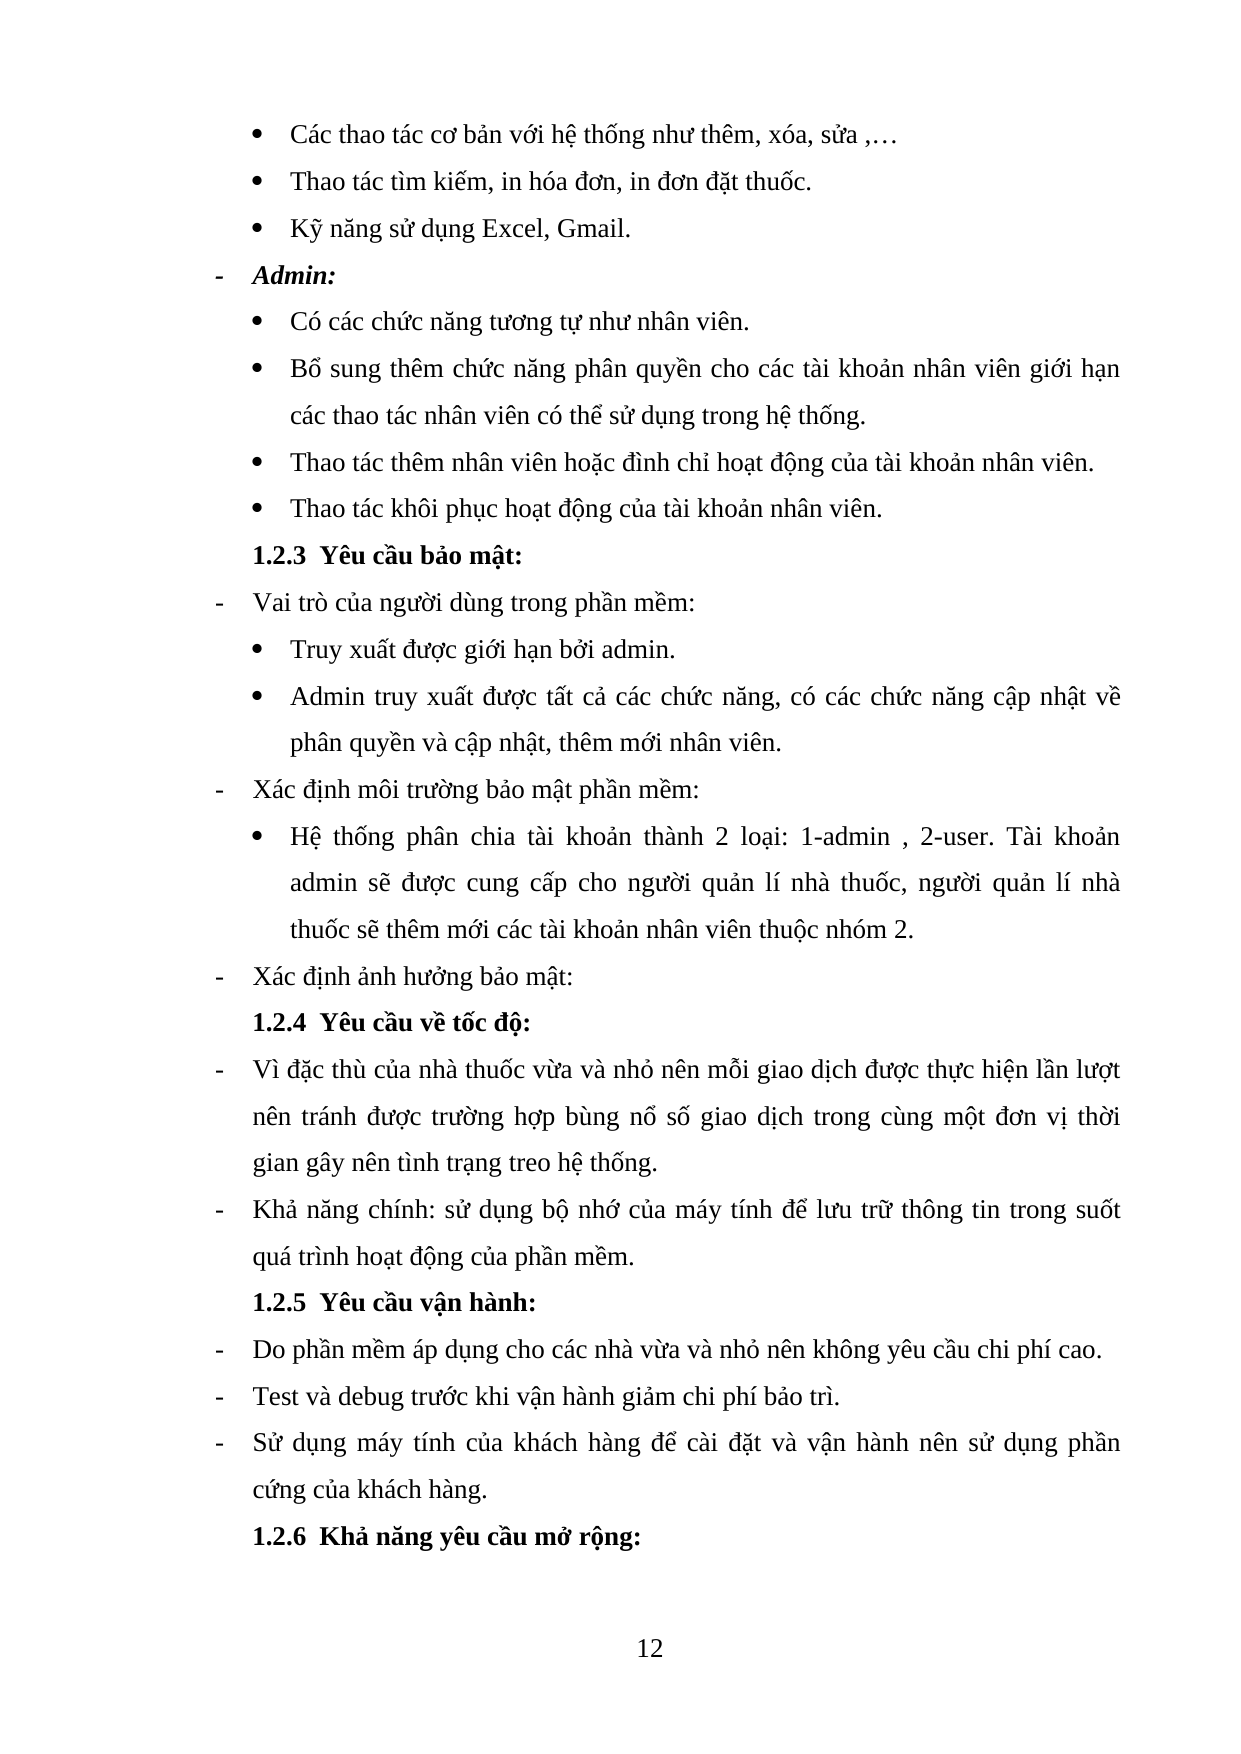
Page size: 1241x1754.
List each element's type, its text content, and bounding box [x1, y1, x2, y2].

list Yêu cầu vận hành: [252, 1287, 1122, 1318]
list Khả năng chính: sử dụng bộ nhớ của máy tính để lưu trữ thông tin trong suốt quá trình hoạt động của phần mềm. [215, 1193, 1122, 1271]
list Hệ thống phân chia tài khoản thành 2 loại: 1-admin , 2-user. Tài khoản admin sẽ được cung cấp cho người quản lí nhà thuốc, người quản lí nhà thuốc sẽ thêm mới các tài khoản nhân viên thuộc nhóm 2. [252, 820, 1122, 944]
list Kỹ năng sử dụng Excel, Gmail. [252, 212, 1122, 243]
list Có các chức năng tương tự như nhân viên. [252, 305, 1122, 337]
list Vai trò của người dùng trong phần mềm: [215, 586, 1122, 617]
list Thao tác thêm nhân viên hoặc đình chỉ hoạt động của tài khoản nhân viên. [252, 446, 1122, 477]
list Vì đặc thù của nhà thuốc vừa và nhỏ nên mỗi giao dịch được thực hiện lần lượt nên tránh được trường hợp bùng nổ số giao dịch trong cùng một đơn vị thời gian gây nên tình trạng treo hệ thống. [215, 1053, 1122, 1178]
list Bổ sung thêm chức năng phân quyền cho các tài khoản nhân viên giới hạn các thao tác nhân viên có thể sử dụng trong hệ thống. [252, 352, 1122, 430]
list Do phần mềm áp dụng cho các nhà vừa và nhỏ nên không yêu cầu chi phí cao. [215, 1333, 1122, 1364]
list Khả năng yêu cầu mở rộng: [252, 1520, 1122, 1551]
list Yêu cầu bảo mật: [252, 539, 1122, 571]
list Thao tác tìm kiếm, in hóa đơn, in đơn đặt thuốc. [252, 165, 1122, 196]
list Admin truy xuất được tất cả các chức năng, có các chức năng cập nhật về phân quyền và cập nhật, thêm mới nhân viên. [252, 680, 1122, 758]
list Thao tác khôi phục hoạt động của tài khoản nhân viên. [252, 493, 1122, 524]
list Truy xuất được giới hạn bởi admin. [252, 633, 1122, 664]
list Xác định môi trường bảo mật phần mềm: [215, 773, 1122, 804]
list Yêu cầu về tốc độ: [252, 1007, 1122, 1038]
list Test và debug trước khi vận hành giảm chi phí bảo trì. [215, 1380, 1122, 1411]
list Xác định ảnh hưởng bảo mật: [215, 960, 1122, 991]
list Các thao tác cơ bản với hệ thống như thêm, xóa, sửa ,… [252, 118, 1122, 149]
list Admin: [215, 259, 1122, 290]
list Sử dụng máy tính của khách hàng để cài đặt và vận hành nên sử dụng phần cứng của khách hàng. [215, 1427, 1122, 1504]
